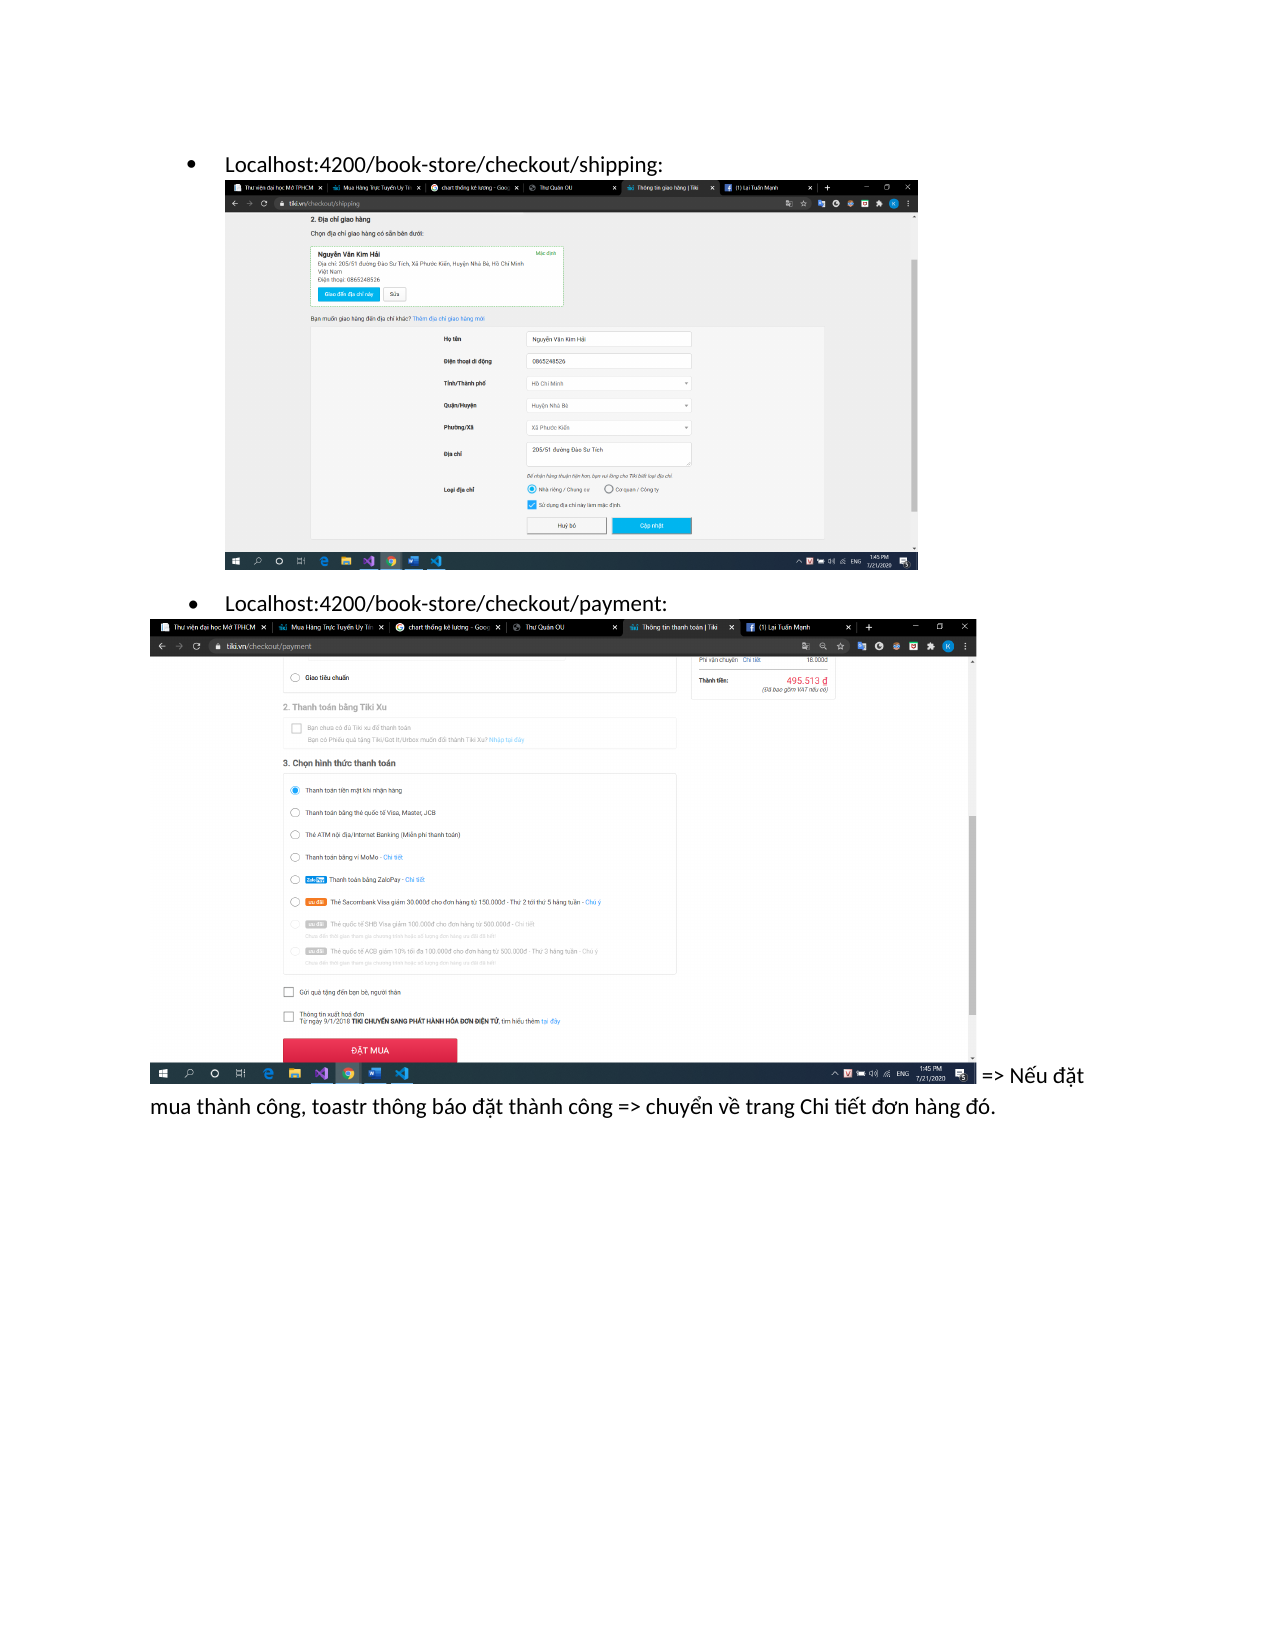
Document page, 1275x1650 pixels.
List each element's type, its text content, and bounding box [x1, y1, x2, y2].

picture [225, 180, 918, 570]
picture [150, 619, 977, 1084]
